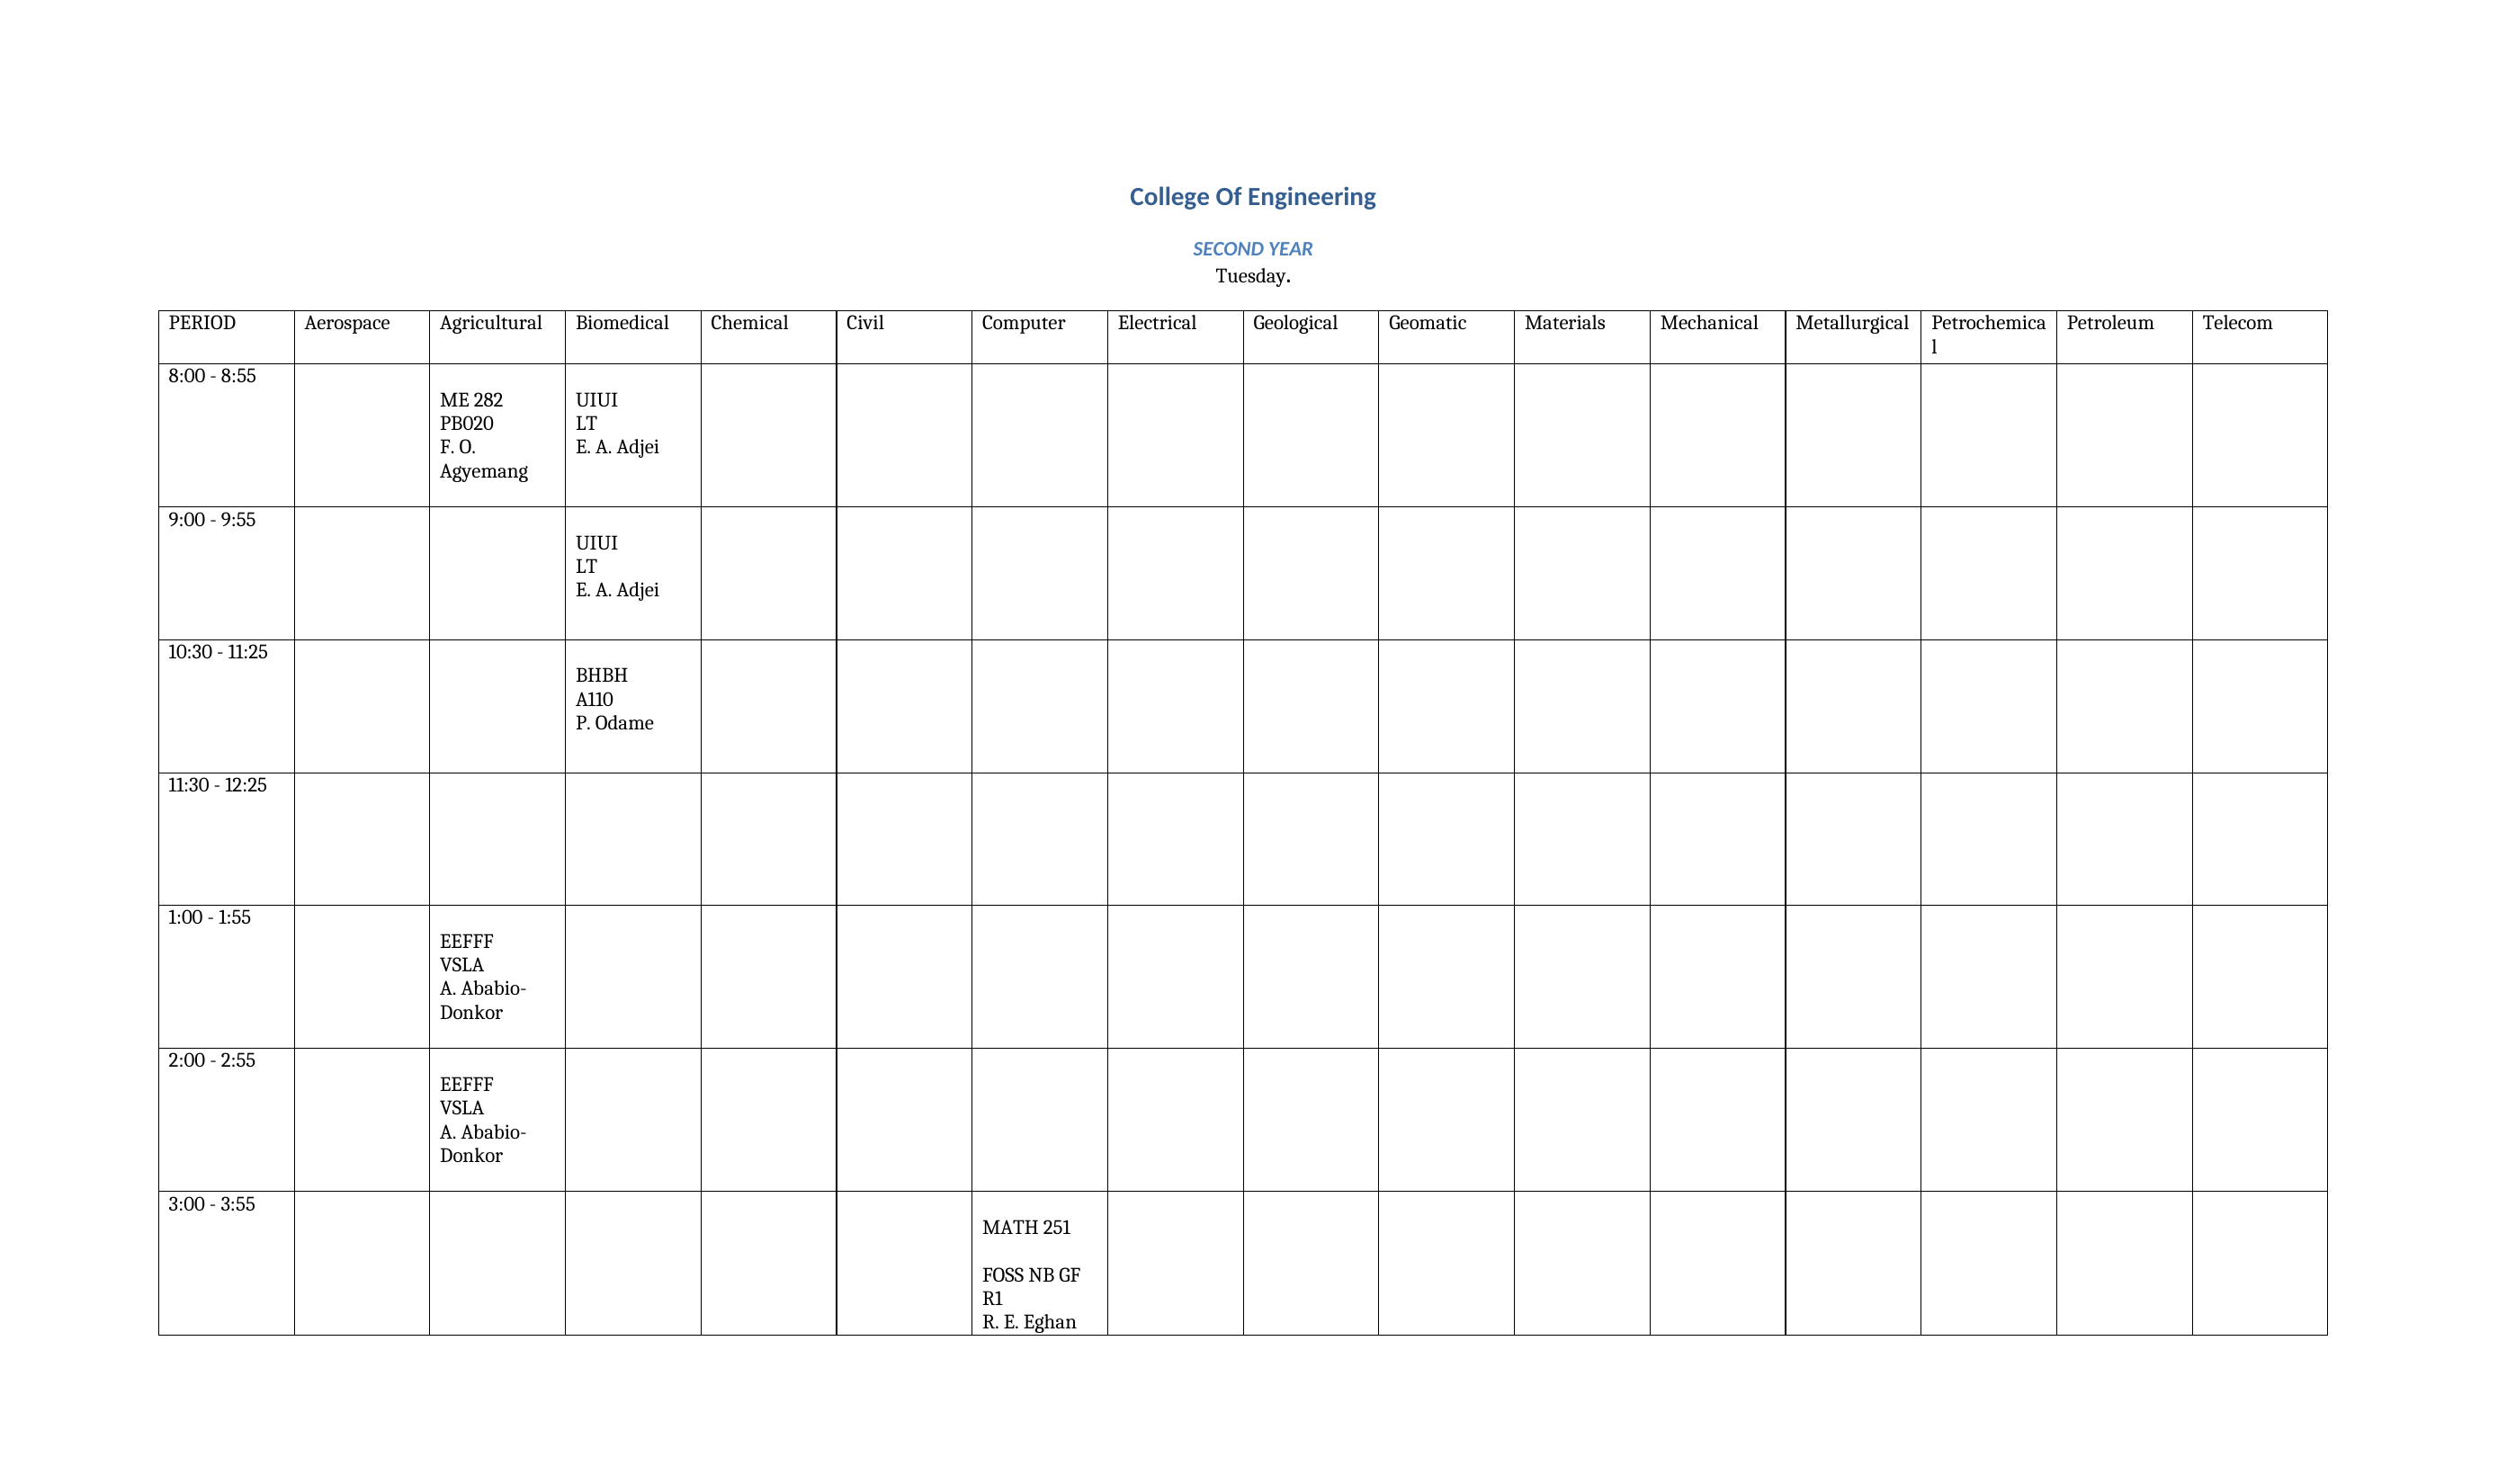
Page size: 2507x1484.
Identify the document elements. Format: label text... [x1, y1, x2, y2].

table_cell 10:30 - 11:25 [159, 640, 294, 772]
table_cell [972, 640, 1107, 772]
table_cell [1515, 906, 1650, 1048]
table_cell [1651, 773, 1785, 905]
table_header Metallurgical [1786, 311, 1921, 363]
table_cell [1515, 773, 1650, 905]
table_cell [837, 773, 971, 905]
table_header Mechanical [1651, 311, 1785, 363]
table_cell [2057, 1049, 2192, 1191]
table_cell [566, 773, 701, 905]
table_cell [1244, 364, 1378, 506]
table_cell [1108, 906, 1243, 1048]
table_cell [2057, 906, 2192, 1048]
table_cell [1515, 1049, 1650, 1191]
table_header Geomatic [1379, 311, 1514, 363]
table_cell [295, 1192, 429, 1334]
table_cell [1108, 773, 1243, 905]
table_header Petrochemical [1921, 311, 2056, 363]
table_header Electrical [1108, 311, 1243, 363]
table_cell [2193, 1049, 2327, 1191]
table_cell [837, 1049, 971, 1191]
table_cell [1651, 1049, 1785, 1191]
table_cell [1515, 1192, 1650, 1334]
table_cell [837, 1192, 971, 1334]
table_cell [1921, 1049, 2056, 1191]
table_cell [702, 1049, 836, 1191]
table_header Chemical [702, 311, 836, 363]
table_cell EEFFF VSLA A. Ababio-Donkor [430, 906, 565, 1048]
table_cell [1515, 507, 1650, 639]
table_cell [1379, 1192, 1514, 1334]
table_cell [837, 364, 971, 506]
table_cell [1379, 364, 1514, 506]
table_header Telecom [2193, 311, 2327, 363]
table_cell [972, 906, 1107, 1048]
table_cell [837, 640, 971, 772]
table_cell [2193, 1192, 2327, 1334]
table_cell [1786, 1192, 1921, 1334]
table_cell [1786, 906, 1921, 1048]
table_cell [2057, 507, 2192, 639]
table_cell [295, 364, 429, 506]
table_cell [1108, 364, 1243, 506]
table_cell [1921, 507, 2056, 639]
table_cell [1515, 364, 1650, 506]
table_cell [1244, 906, 1378, 1048]
table_cell [1244, 1192, 1378, 1334]
table_cell [1379, 640, 1514, 772]
table_cell [1651, 364, 1785, 506]
table_cell [566, 1192, 701, 1334]
table_header Computer [972, 311, 1107, 363]
table_cell [1921, 773, 2056, 905]
table_cell [1515, 640, 1650, 772]
table_cell [1244, 773, 1378, 905]
table_cell [1651, 640, 1785, 772]
table_cell [837, 906, 971, 1048]
table_cell [972, 773, 1107, 905]
table_cell [295, 507, 429, 639]
table_cell [430, 1192, 565, 1334]
table_cell [1651, 906, 1785, 1048]
table_cell [1108, 507, 1243, 639]
table_cell [1786, 773, 1921, 905]
table_cell ME 282 PB020 F. O. Agyemang [430, 364, 565, 506]
table_cell [1108, 1049, 1243, 1191]
table_header Materials [1515, 311, 1650, 363]
table_cell [2057, 364, 2192, 506]
table_cell [1108, 640, 1243, 772]
table_cell [295, 906, 429, 1048]
table_cell [295, 640, 429, 772]
text Tuesday. [168, 264, 2338, 288]
table_cell [1379, 507, 1514, 639]
table_cell [1786, 640, 1921, 772]
table_cell 9:00 - 9:55 [159, 507, 294, 639]
table_cell [1786, 507, 1921, 639]
table_header Geological [1244, 311, 1378, 363]
table_cell [2057, 773, 2192, 905]
table_cell UIUI LT E. A. Adjei [566, 364, 701, 506]
table_header Agricultural [430, 311, 565, 363]
table_cell [702, 773, 836, 905]
table_cell [702, 1192, 836, 1334]
table_cell [1244, 640, 1378, 772]
table_cell [1651, 1192, 1785, 1334]
table_cell 11:30 - 12:25 [159, 773, 294, 905]
table_header Civil [837, 311, 971, 363]
table_cell [972, 364, 1107, 506]
subtitle SECOND YEAR [168, 236, 2338, 261]
table_cell 3:00 - 3:55 [159, 1192, 294, 1334]
table_cell [1651, 507, 1785, 639]
table_cell [2193, 906, 2327, 1048]
table_cell [1379, 906, 1514, 1048]
table_cell [1379, 1049, 1514, 1191]
table_cell 1:00 - 1:55 [159, 906, 294, 1048]
table_cell [1244, 507, 1378, 639]
table_cell BHBH A110 P. Odame [566, 640, 701, 772]
table_cell [2193, 640, 2327, 772]
table_cell [1786, 364, 1921, 506]
table_header Aerospace [295, 311, 429, 363]
table_cell [837, 507, 971, 639]
subtitle College Of Engineering [168, 180, 2338, 212]
table_cell [972, 507, 1107, 639]
table_cell [702, 364, 836, 506]
table_cell [295, 1049, 429, 1191]
table_cell [1244, 1049, 1378, 1191]
table_cell [1921, 906, 2056, 1048]
table_cell [566, 906, 701, 1048]
table_cell [702, 507, 836, 639]
table_cell [430, 640, 565, 772]
table_cell [1786, 1049, 1921, 1191]
table_header PERIOD [159, 311, 294, 363]
table_cell [1921, 1192, 2056, 1334]
table_cell [430, 507, 565, 639]
table_header Biomedical [566, 311, 701, 363]
table_cell [295, 773, 429, 905]
table_cell [1379, 773, 1514, 905]
table_cell [2057, 1192, 2192, 1334]
table_header Petroleum [2057, 311, 2192, 363]
table_cell [1108, 1192, 1243, 1334]
table_cell [702, 906, 836, 1048]
table_cell [1921, 364, 2056, 506]
table_cell 2:00 - 2:55 [159, 1049, 294, 1191]
table_cell [702, 640, 836, 772]
table_cell [1921, 640, 2056, 772]
table_cell [566, 1049, 701, 1191]
table_cell [972, 1049, 1107, 1191]
table_cell [2193, 507, 2327, 639]
table_cell [2193, 773, 2327, 905]
table_cell EEFFF VSLA A. Ababio-Donkor [430, 1049, 565, 1191]
table_cell UIUI LT E. A. Adjei [566, 507, 701, 639]
table_cell 8:00 - 8:55 [159, 364, 294, 506]
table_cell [972, 1192, 1107, 1334]
table_cell [2193, 364, 2327, 506]
table_cell [430, 773, 565, 905]
table_cell [2057, 640, 2192, 772]
